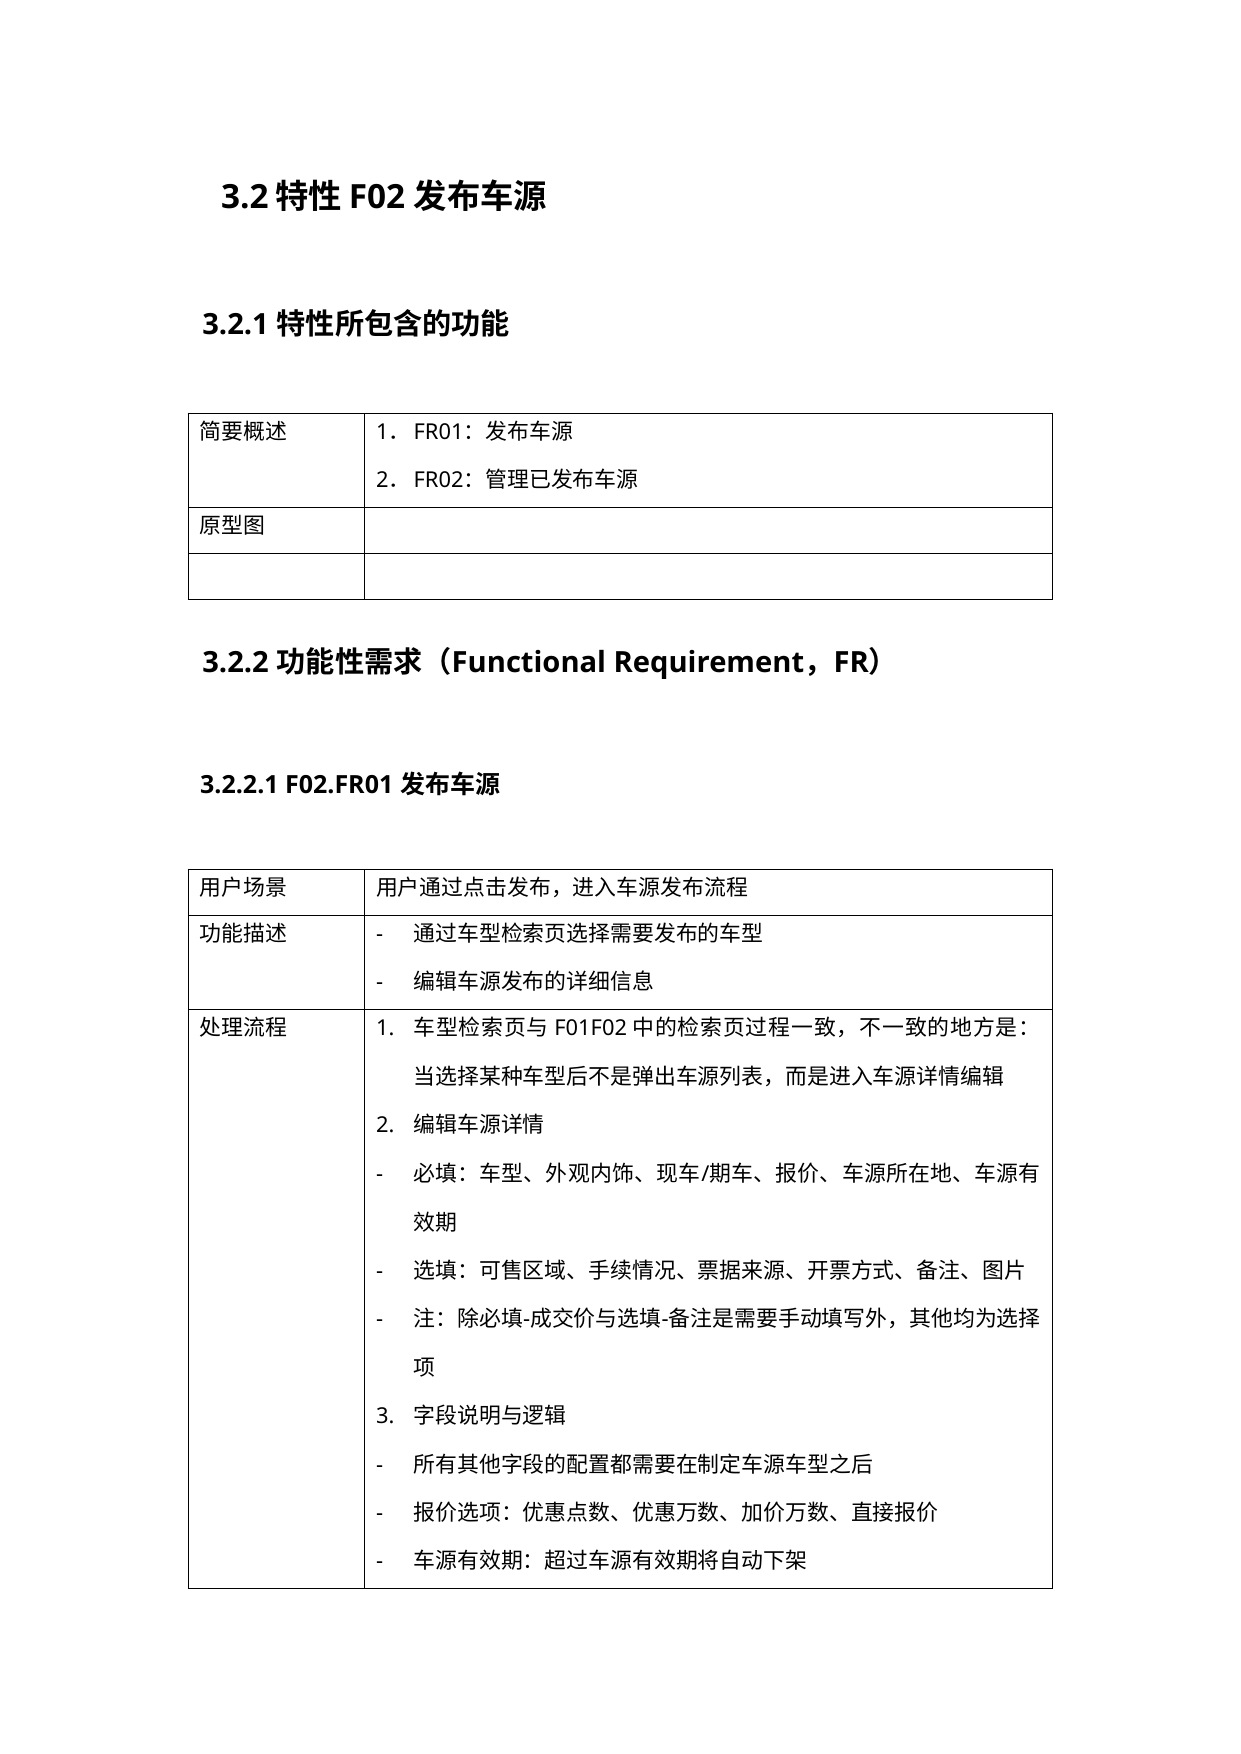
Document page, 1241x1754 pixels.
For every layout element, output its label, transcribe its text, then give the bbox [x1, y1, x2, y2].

table_cell 原型图 [189, 508, 364, 553]
table_header 用户通过点击发布，进入车源发布流程 [365, 870, 1052, 914]
table_header FR01：发布车源 FR02：管理已发布车源 [365, 414, 1052, 507]
subtitle 3.2.1 特性所包含的功能 [187, 289, 1053, 354]
table_cell 功能描述 [189, 916, 364, 1009]
table_cell [365, 508, 1052, 553]
table_cell [365, 554, 1052, 599]
subtitle 3.2.2.1 F02.FR01 发布车源 [187, 750, 1053, 815]
table_cell [189, 554, 364, 599]
table_header 简要概述 [189, 414, 364, 507]
subtitle 3.2特性F02 发布车源 [187, 162, 1053, 227]
subtitle 3.2.2 功能性需求（Functional Requirement，FR） [187, 627, 1053, 692]
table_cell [365, 1010, 1052, 1588]
table_cell 通过车型检索页选择需要发布的车型 编辑车源发布的详细信息 [365, 916, 1052, 1009]
table_cell 处理流程 [189, 1010, 364, 1588]
table_header 用户场景 [189, 870, 364, 914]
